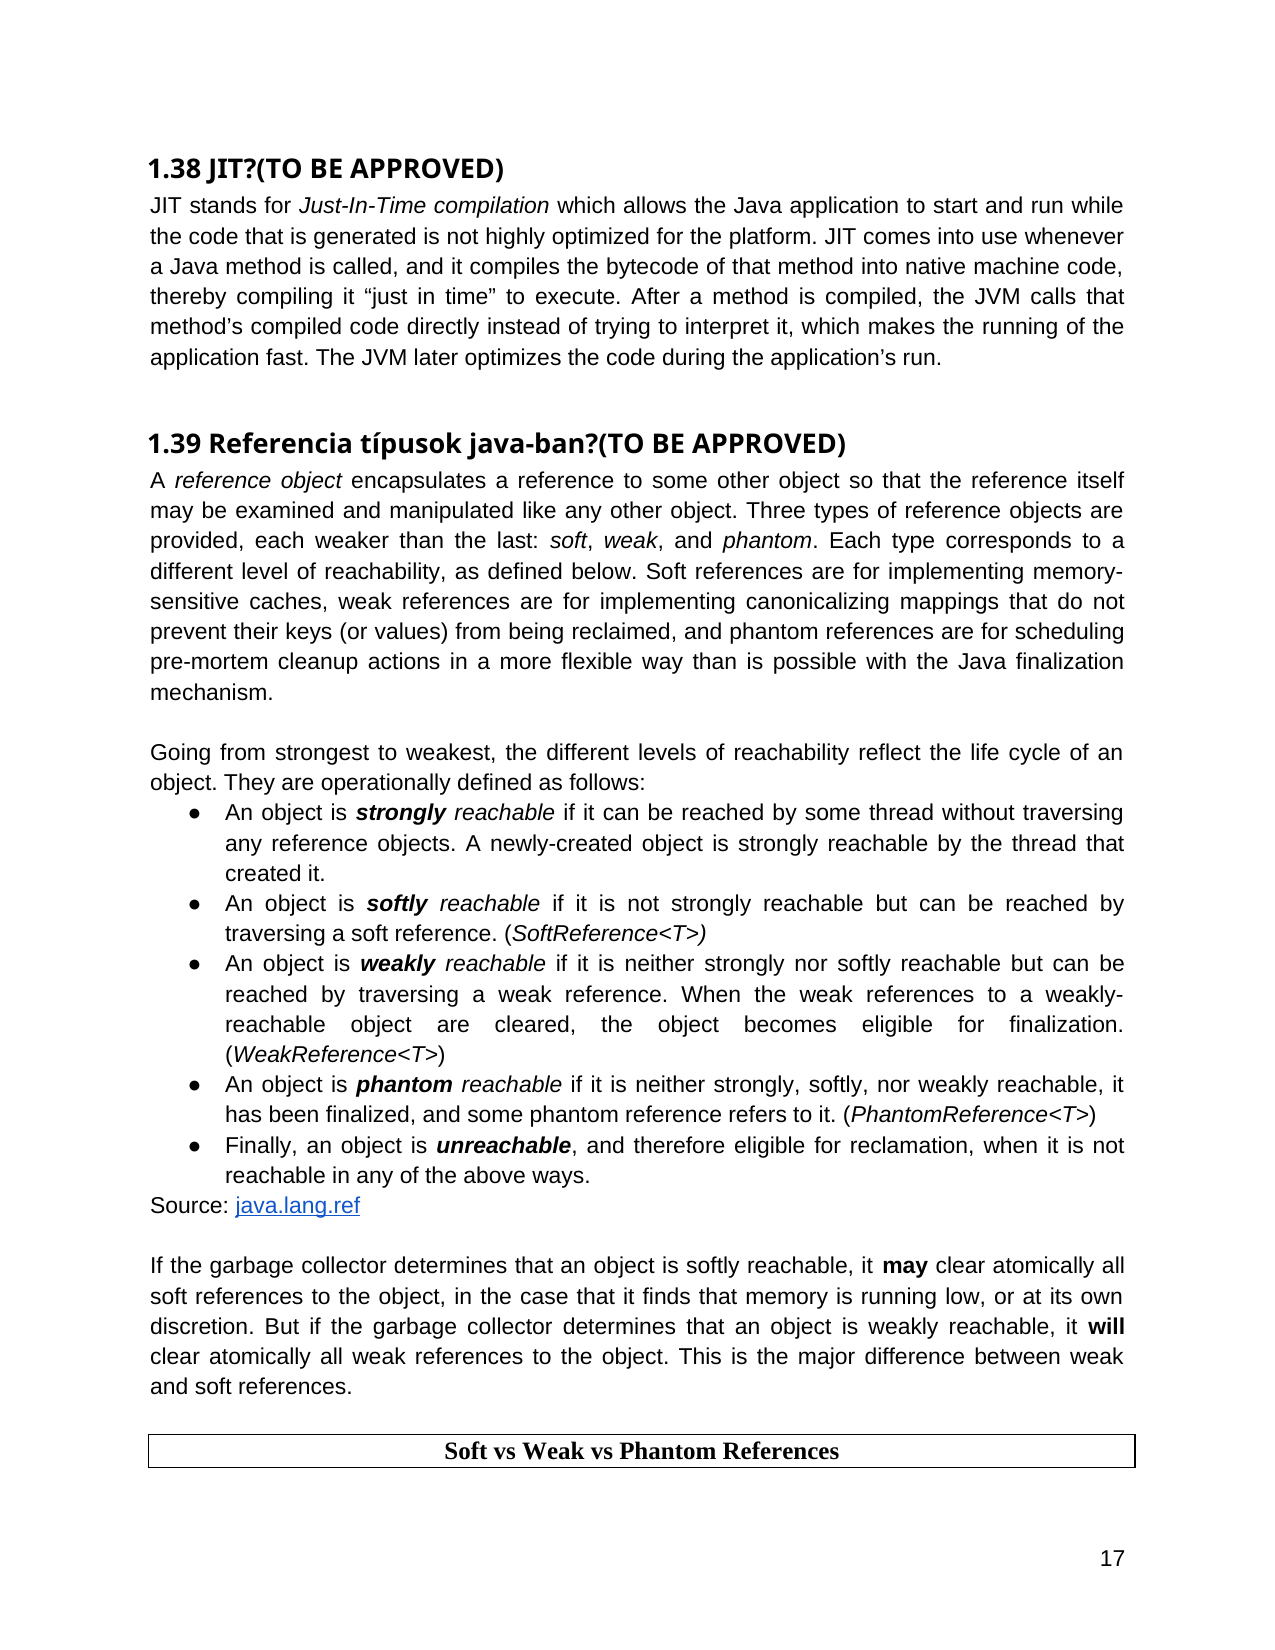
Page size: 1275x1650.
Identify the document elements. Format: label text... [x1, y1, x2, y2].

list An object is strongly reachable if it can be reached by some thread without traversing any reference objects. A newly-created object is strongly reachable by the thread that created it. [187, 799, 1125, 886]
subtitle 1.38 JIT?(TO BE APPROVED) [147, 150, 1125, 187]
text Going from strongest to weakest, the different levels of reachability reflect the life cycle of an object. They are operationally defined as follows: [150, 739, 1125, 796]
list An object is weakly reachable if it is neither strongly nor softly reachable but can be reached by traversing a weak reference. When the weak references to a weakly-reachable object are cleared, the object becomes eligible for finalization. (WeakReference<T>) [187, 950, 1125, 1067]
list An object is phantom reachable if it is neither strongly, softly, nor weakly reachable, it has been finalized, and some phantom reference refers to it. (PhantomReference<T>) [187, 1071, 1125, 1128]
subtitle 1.39 Referencia típusok java-ban?(TO BE APPROVED) [147, 425, 1125, 462]
list An object is softly reachable if it is not strongly reachable but can be reached by traversing a soft reference. (SoftReference<T>) [187, 890, 1125, 947]
text JIT stands for Just-In-Time compilation which allows the Java application to start and run while the code that is generated is not highly optimized for the platform. JIT comes into use whenever a Java method is called, and it compiles the bytecode of that method into native machine code, thereby compiling it “just in time” to execute. After a method is compiled, the JVM calls that method’s compiled code directly instead of trying to interpret it, which makes the running of the application fast. The JVM later optimizes the code during the application’s run. [150, 192, 1125, 370]
table_header Soft vs Weak vs Phantom References [149, 1435, 1134, 1467]
list Finally, an object is unreachable, and therefore eligible for reclamation, when it is not reachable in any of the above ways. [187, 1132, 1125, 1188]
text Source: java.lang.ref [150, 1192, 1125, 1218]
text If the garbage collector determines that an object is softly reachable, it may clear atomically all soft references to the object, in the case that it finds that memory is running low, or at its own discretion. But if the garbage collector determines that an object is weakly reachable, it will clear atomically all weak references to the object. This is the major difference between weak and soft references. [150, 1252, 1125, 1400]
text A reference object encapsulates a reference to some other object so that the reference itself may be examined and manipulated like any other object. Three types of reference objects are provided, each weaker than the last: soft, weak, and phantom. Each type corresponds to a different level of reachability, as defined below. Soft references are for implementing memory-sensitive caches, weak references are for implementing canonicalizing mappings that do not prevent their keys (or values) from being reclaimed, and phantom references are for scheduling pre-mortem cleanup actions in a more flexible way than is possible with the Java finalization mechanism. [150, 467, 1125, 705]
